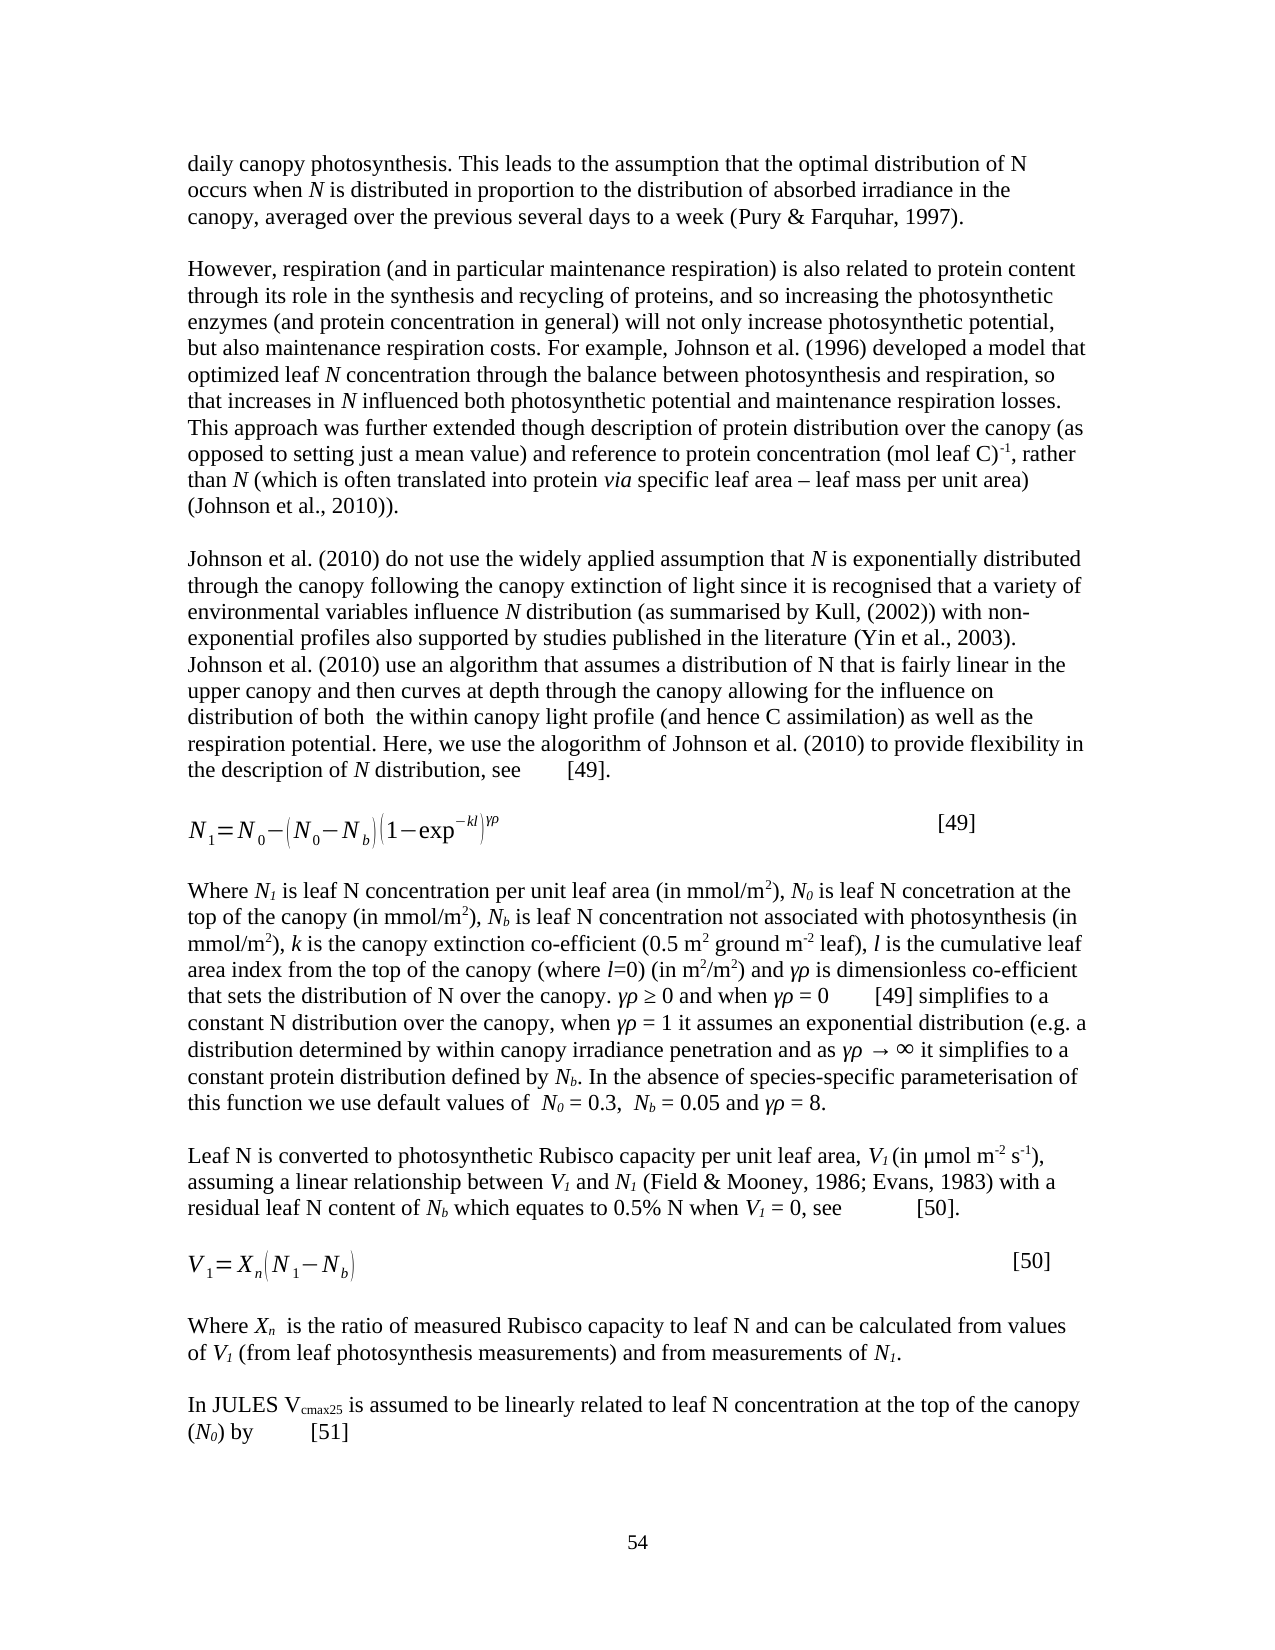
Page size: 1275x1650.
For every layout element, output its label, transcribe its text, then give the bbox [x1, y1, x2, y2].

text Johnson et al. (2010) do not use the widely applied assumption that N is exponentially distributed through the canopy following the canopy extinction of light since it is recognised that a variety of environmental variables influence N distribution (as summarised by Kull, (2002)) with non-exponential profiles also supported by studies published in the literature (Yin et al., 2003). Johnson et al. (2010) use an algorithm that assumes a distribution of N that is fairly linear in the upper canopy and then curves at depth through the canopy allowing for the influence on distribution of both the within canopy light profile (and hence C assimilation) as well as the respiration potential. Here, we use the alogorithm of Johnson et al. (2010) to provide flexibility in the description of N distribution, see [11]. [187, 545, 1087, 782]
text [187, 150, 1087, 229]
text However, respiration (and in particular maintenance respiration) is also related to protein content through its role in the synthesis and recycling of proteins, and so increasing the photosynthetic enzymes (and protein concentration in general) will not only increase photosynthetic potential, but also maintenance respiration costs. For example, Johnson et al. (1996) developed a model that optimized leaf N concentration through the balance between photosynthesis and respiration, so that increases in N influenced both photosynthetic potential and maintenance respiration losses. This approach was further extended though description of protein distribution over the canopy (as opposed to setting just a mean value) and reference to protein concentration (mol leaf C)-1, rather than N (which is often translated into protein via specific leaf area – leaf mass per unit area) (Johnson et al., 2010)). [187, 255, 1087, 519]
text [50] [187, 1247, 1087, 1286]
text Where Xn is the ratio of measured Rubisco capacity to leaf N and can be calculated from values of V1 (from leaf photosynthesis measurements) and from measurements of N1. [187, 1312, 1087, 1365]
text Where N1 is leaf N concentration per unit leaf area (in mmol/m2), N0 is leaf N concetration at the top of the canopy (in mmol/m2), Nb is leaf N concentration not associated with photosynthesis (in mmol/m2), k is the canopy extinction co-efficient (0.5 m2 ground m-2 leaf), l is the cumulative leaf area index from the top of the canopy (where l=0) (in m2/m2) and γρ is dimensionless co-efficient that sets the distribution of N over the canopy. γρ ≥ 0 and when γρ = 0 [11] simplifies to a constant N distribution over the canopy, when γρ = 1 it assumes an exponential distribution (e.g. a distribution determined by within canopy irradiance penetration and as γρ it simplifies to a constant protein distribution defined by Nb. In the absence of species-specific parameterisation of this function we use default values of N0 = 0.3, Nb = 0.05 and γρ = 8. [187, 877, 1087, 1115]
text In JULES Vcmax25 is assumed to be linearly related to leaf N concentration at the top of the canopy (N0) by [13] [187, 1391, 1087, 1444]
text [49] [187, 809, 1087, 851]
text Leaf N is converted to photosynthetic Rubisco capacity per unit leaf area, V1 (in μmol m-2 s-1), assuming a linear relationship between V1 and N1 (Field & Mooney, 1986; Evans, 1983) with a residual leaf N content of Nb which equates to 0.5% N when V1 = 0, see [12]. [187, 1142, 1087, 1221]
